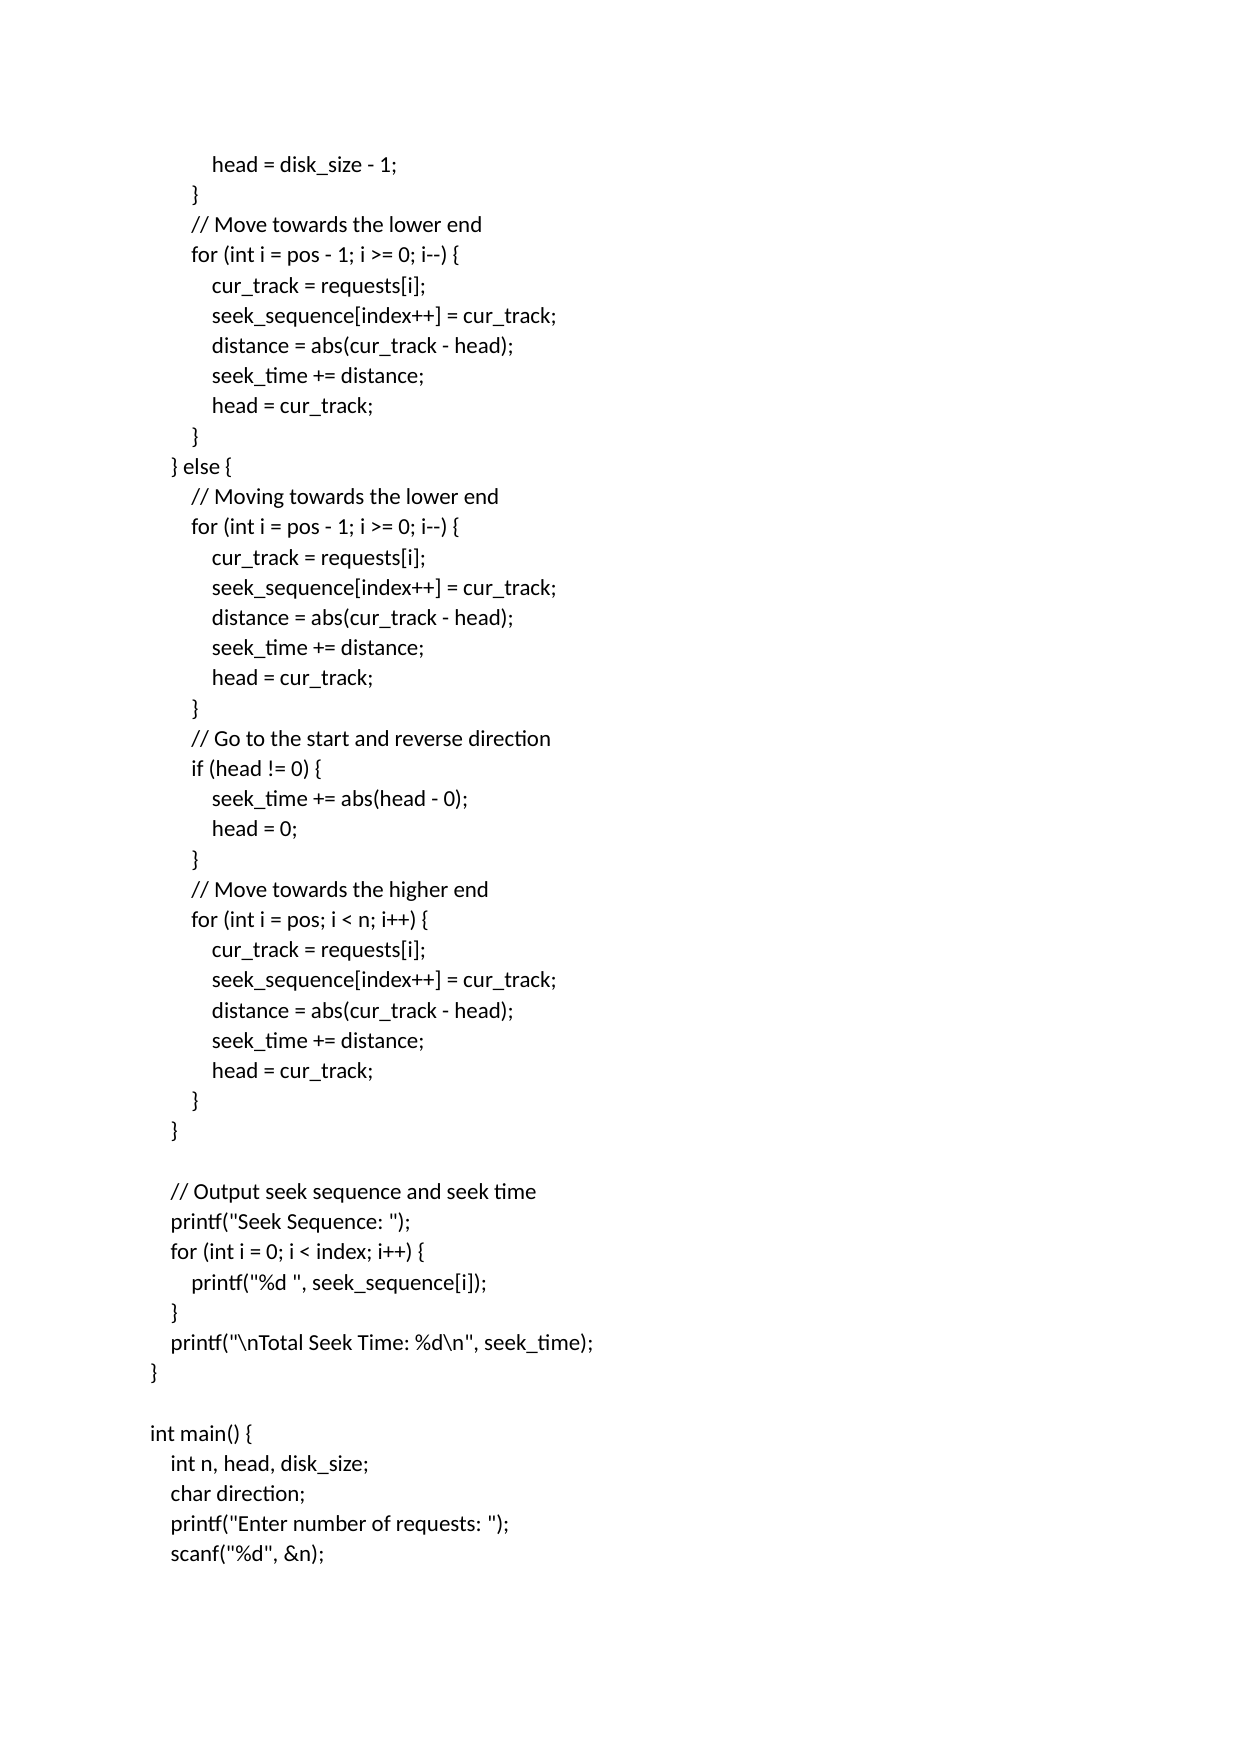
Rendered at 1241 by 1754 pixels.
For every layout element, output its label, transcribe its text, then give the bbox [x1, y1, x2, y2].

text cur_track = requests[i]; [150, 935, 1090, 963]
text char direction; [150, 1479, 1090, 1507]
text head = cur_track; [150, 663, 1090, 692]
text } [150, 845, 1090, 873]
text printf("Enter number of requests: "); [150, 1509, 1090, 1537]
text for (int i = pos - 1; i >= 0; i--) { [150, 512, 1090, 541]
text } [150, 1358, 1090, 1386]
text int n, head, disk_size; [150, 1449, 1090, 1477]
text for (int i = pos - 1; i >= 0; i--) { [150, 241, 1090, 269]
text } [150, 1117, 1090, 1145]
text // Output seek sequence and seek time [150, 1177, 1090, 1205]
text for (int i = pos; i < n; i++) { [150, 905, 1090, 933]
text printf("Seek Sequence: "); [150, 1207, 1090, 1235]
text printf("%d ", seek_sequence[i]); [150, 1268, 1090, 1296]
text seek_time += distance; [150, 1026, 1090, 1054]
text cur_track = requests[i]; [150, 271, 1090, 299]
text int main() { [150, 1419, 1090, 1447]
text seek_time += distance; [150, 361, 1090, 389]
text // Move towards the lower end [150, 210, 1090, 238]
text // Moving towards the lower end [150, 482, 1090, 510]
text for (int i = 0; i < index; i++) { [150, 1237, 1090, 1266]
text seek_sequence[index++] = cur_track; [150, 966, 1090, 994]
text } [150, 1086, 1090, 1114]
text } [150, 422, 1090, 450]
text printf("\nTotal Seek Time: %d\n", seek_time); [150, 1328, 1090, 1356]
text head = cur_track; [150, 392, 1090, 420]
text seek_sequence[index++] = cur_track; [150, 573, 1090, 601]
text head = disk_size - 1; [150, 150, 1090, 178]
text scanf("%d", &n); [150, 1539, 1090, 1568]
text if (head != 0) { [150, 754, 1090, 782]
text head = cur_track; [150, 1056, 1090, 1084]
text seek_sequence[index++] = cur_track; [150, 301, 1090, 329]
text distance = abs(cur_track - head); [150, 996, 1090, 1024]
text distance = abs(cur_track - head); [150, 603, 1090, 631]
text // Move towards the higher end [150, 875, 1090, 903]
text // Go to the start and reverse direction [150, 724, 1090, 752]
text } [150, 694, 1090, 722]
text } [150, 1298, 1090, 1326]
text } else { [150, 452, 1090, 480]
text head = 0; [150, 814, 1090, 843]
text } [150, 180, 1090, 208]
text distance = abs(cur_track - head); [150, 331, 1090, 359]
text seek_time += abs(head - 0); [150, 784, 1090, 812]
text cur_track = requests[i]; [150, 543, 1090, 571]
text seek_time += distance; [150, 633, 1090, 661]
